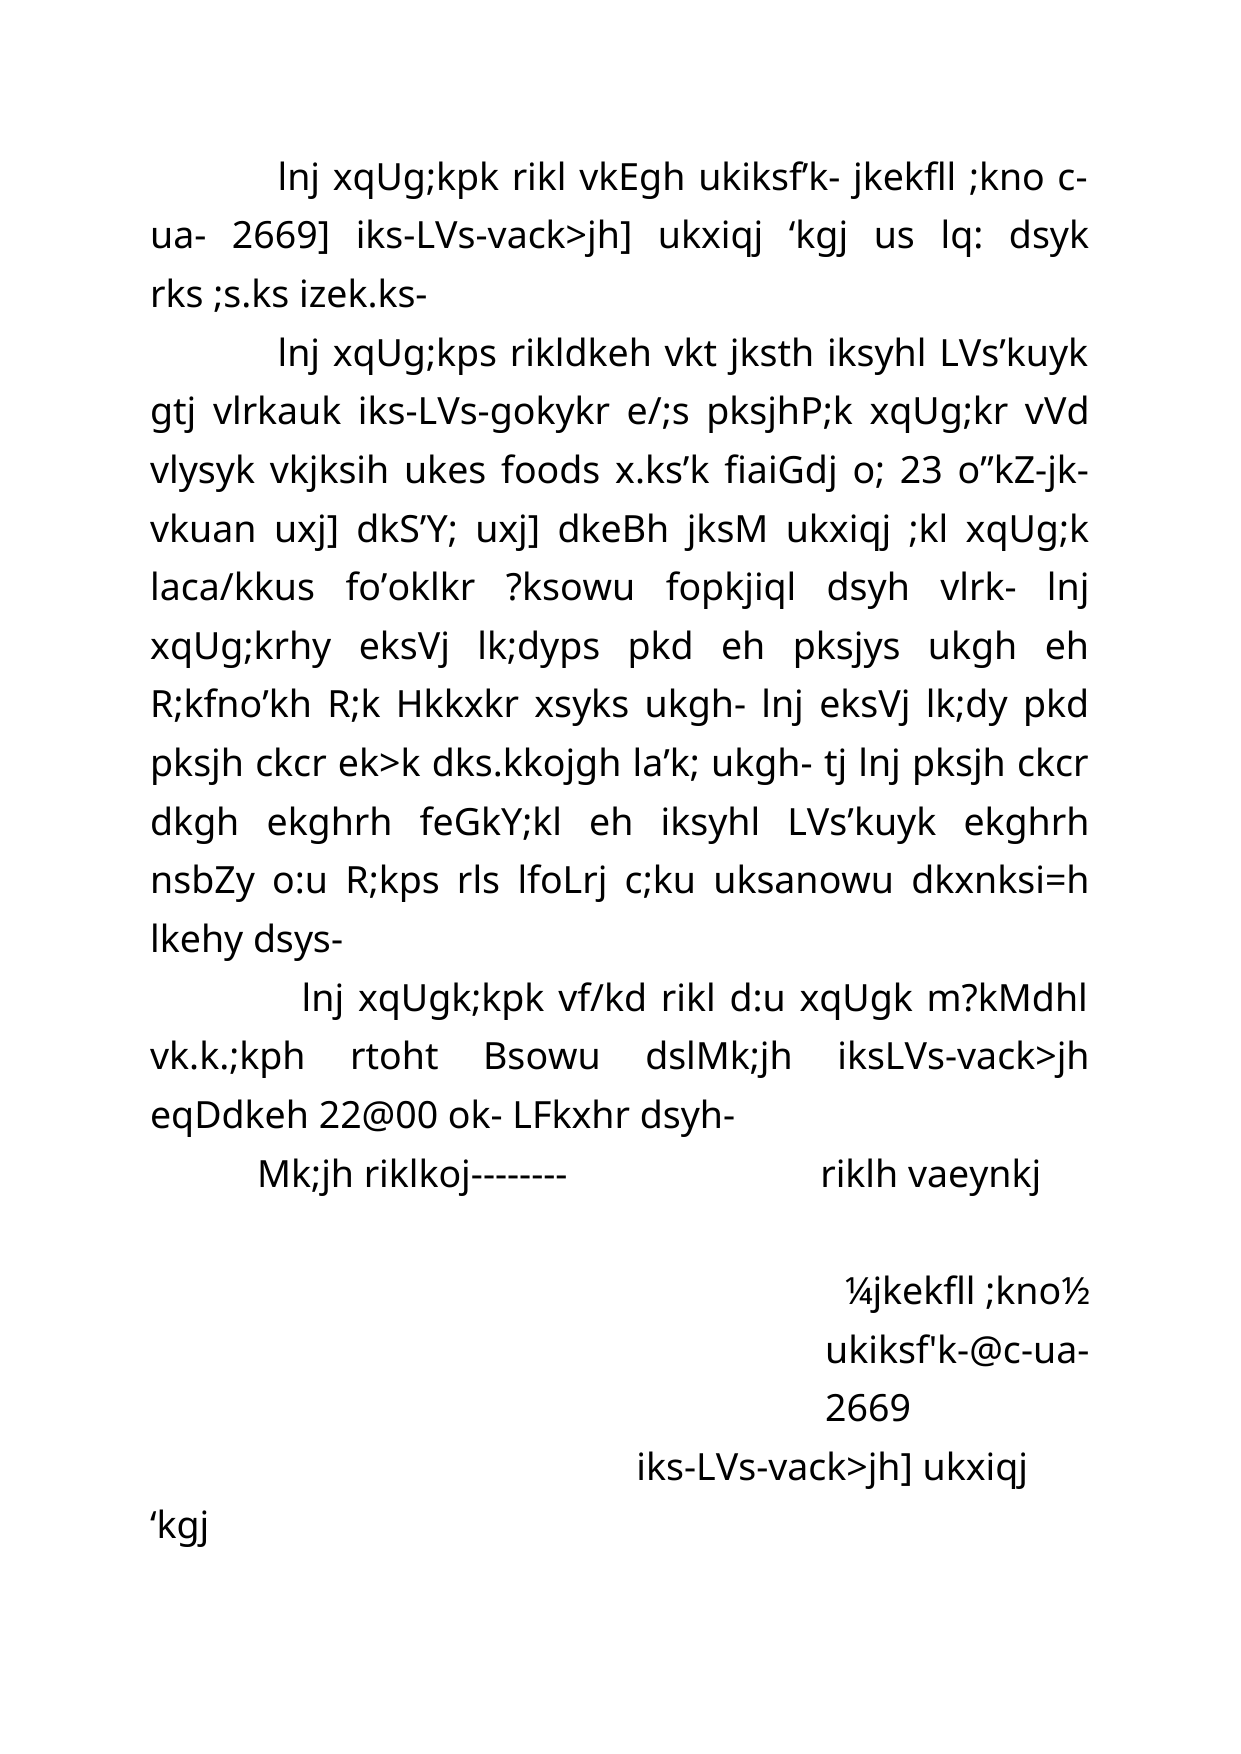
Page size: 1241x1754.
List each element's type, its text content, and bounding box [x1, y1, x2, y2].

text lnj xqUg;kpk rikl vkEgh ukiksf’k- jkekfll ;kno c-ua- 2669] iks-LVs-vack>jh] ukxiqj ‘kgj us lq: dsyk rks ;s.ks izek.ks- [150, 150, 1090, 318]
text lnj xqUgk;kpk vf/kd rikl d:u xqUgk m?kMdhl vk.k.;kph rtoht Bsowu dslMk;jh iksLVs-vack>jh eqDdkeh 22@00 ok- LFkxhr dsyh- [150, 971, 1090, 1139]
text lnj xqUg;kps rikldkeh vkt jksth iksyhl LVs’kuyk gtj vlrkauk iks-LVs-gokykr e/;s pksjhP;k xqUg;kr vVd vlysyk vkjksih ukes foods x.ks’k fiaiGdj o; 23 o”kZ-jk- vkuan uxj] dkS’Y; uxj] dkeBh jksM ukxiqj ;kl xqUg;k laca/kkus fo’oklkr ?ksowu fopkjiql dsyh vlrk- lnj xqUg;krhy eksVj lk;dyps pkd eh pksjys ukgh eh R;kfno’kh R;k Hkkxkr xsyks ukgh- lnj eksVj lk;dy pkd pksjh ckcr ek>k dks.kkojgh la’k; ukgh- tj lnj pksjh ckcr dkgh ekghrh feGkY;kl eh iksyhl LVs’kuyk ekghrh nsbZy o:u R;kps rls lfoLrj c;ku uksanowu dkxnksi=h lkehy dsys- [150, 326, 1090, 963]
text ¼jkekfll ;kno½ [825, 1264, 1090, 1315]
text ukiksf'k-@c-ua- 2669 [825, 1323, 1090, 1433]
text iks-LVs-vack>jh] ukxiqj ‘kgj [150, 1440, 1090, 1550]
text Mk;jh riklkoj-------- riklh vaeynkj [150, 1147, 1090, 1198]
